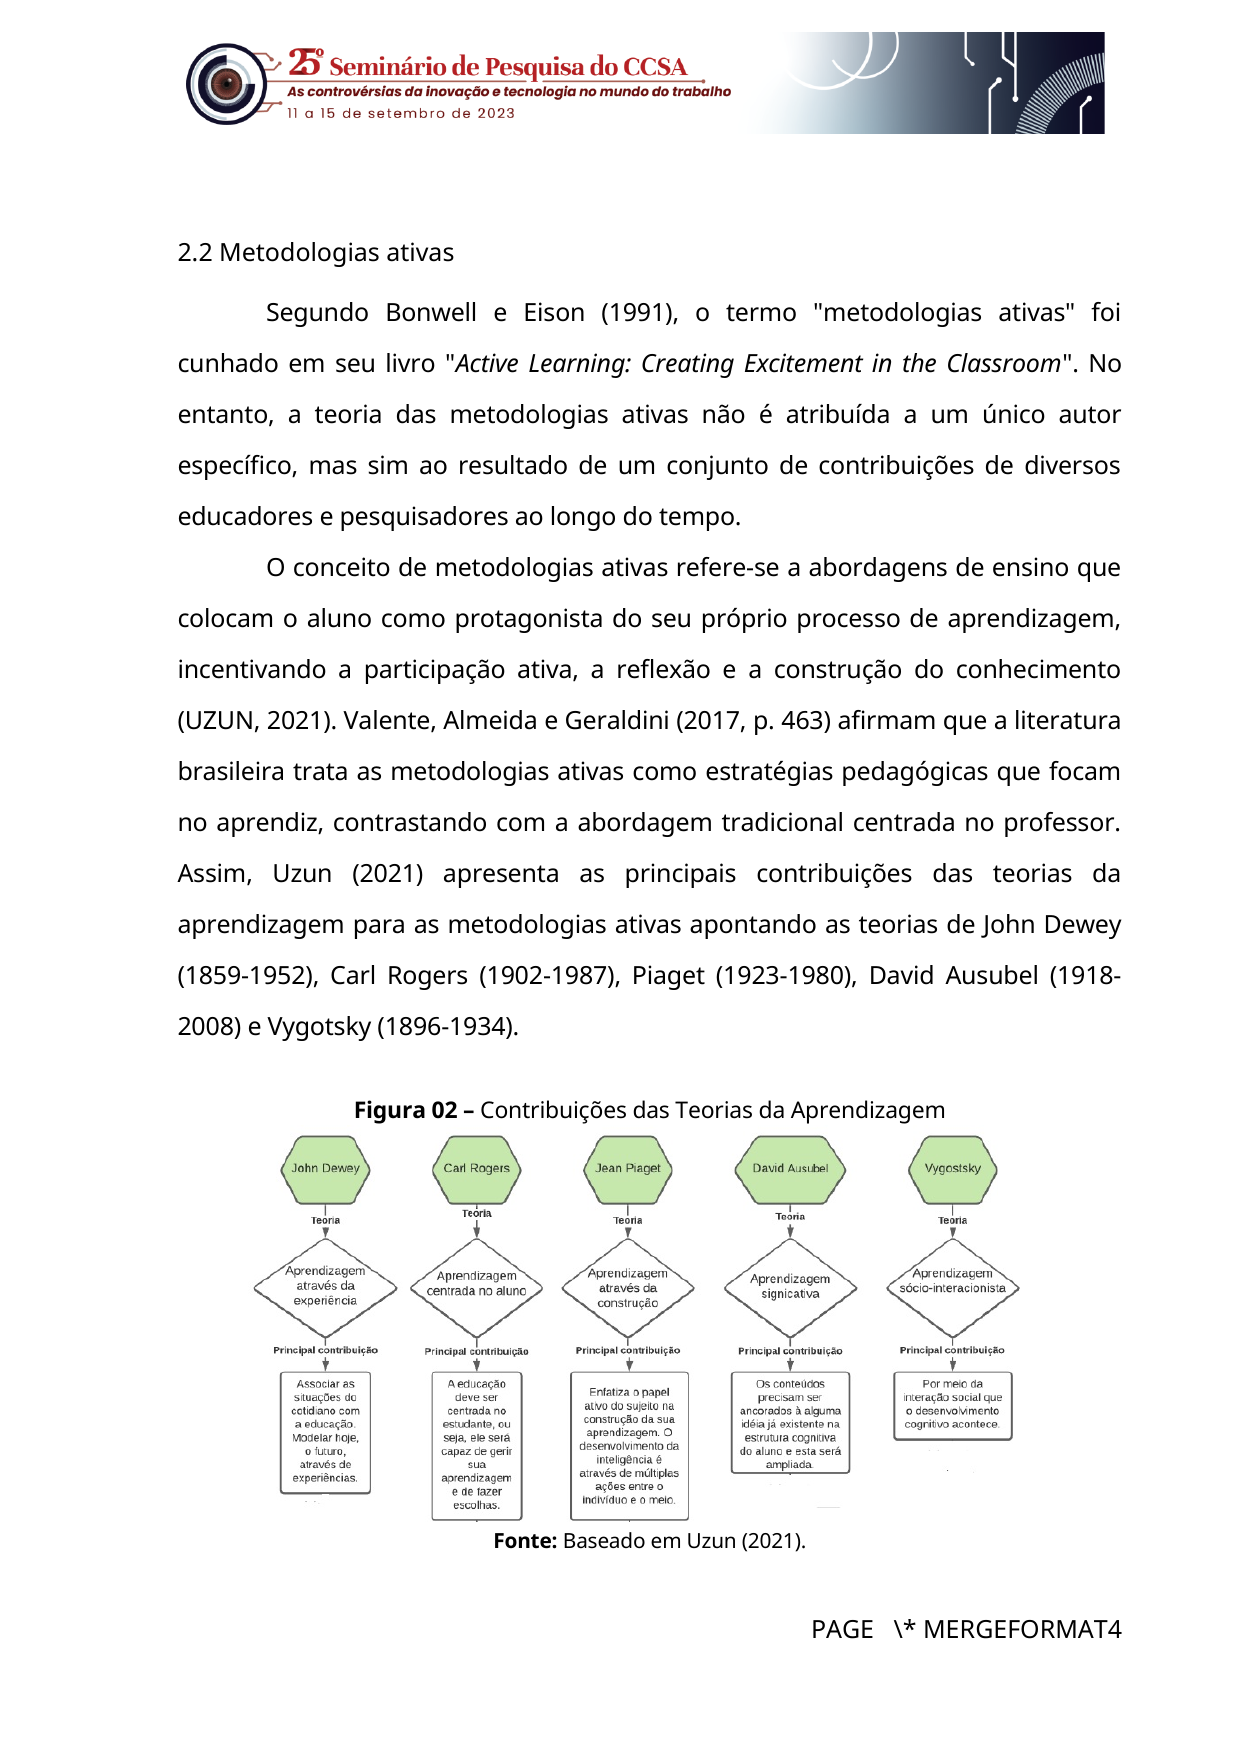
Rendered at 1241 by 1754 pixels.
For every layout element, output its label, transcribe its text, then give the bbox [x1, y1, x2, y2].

picture [173, 32, 1105, 133]
text Figura 02 – Contribuições das Teorias da Aprendizagem [177, 1094, 1122, 1125]
text O conceito de metodologias ativas refere-se a abordagens de ensino que colocam o aluno como protagonista do seu próprio processo de aprendizagem, incentivando a participação ativa, a reflexão e a construção do conhecimento (UZUN, 2021). Valente, Almeida e Geraldini (2017, p. 463) afirmam que a literatura brasileira trata as metodologias ativas como estratégias pedagógicas que focam no aprendiz, contrastando com a abordagem tradicional centrada no professor. Assim, Uzun (2021) apresenta as principais contribuições das teorias da aprendizagem para as metodologias ativas apontando as teorias de John Dewey (1859-1952), Carl Rogers (1902-1987), Piaget (1923-1980), David Ausubel (1918-2008) e Vygotsky (1896-1934). [177, 549, 1122, 1043]
text Segundo Bonwell e Eison (1991), o termo "metodologias ativas" foi cunhado em seu livro "Active Learning: Creating Excitement in the Classroom". No entanto, a teoria das metodologias ativas não é atribuída a um único autor específico, mas sim ao resultado de um conjunto de contribuições de diversos educadores e pesquisadores ao longo do tempo. [177, 294, 1122, 532]
picture [247, 1125, 1052, 1527]
text Fonte: Baseado em Uzun (2021). [177, 1526, 1122, 1555]
subtitle 2.2 Metodologias ativas [177, 235, 1122, 269]
